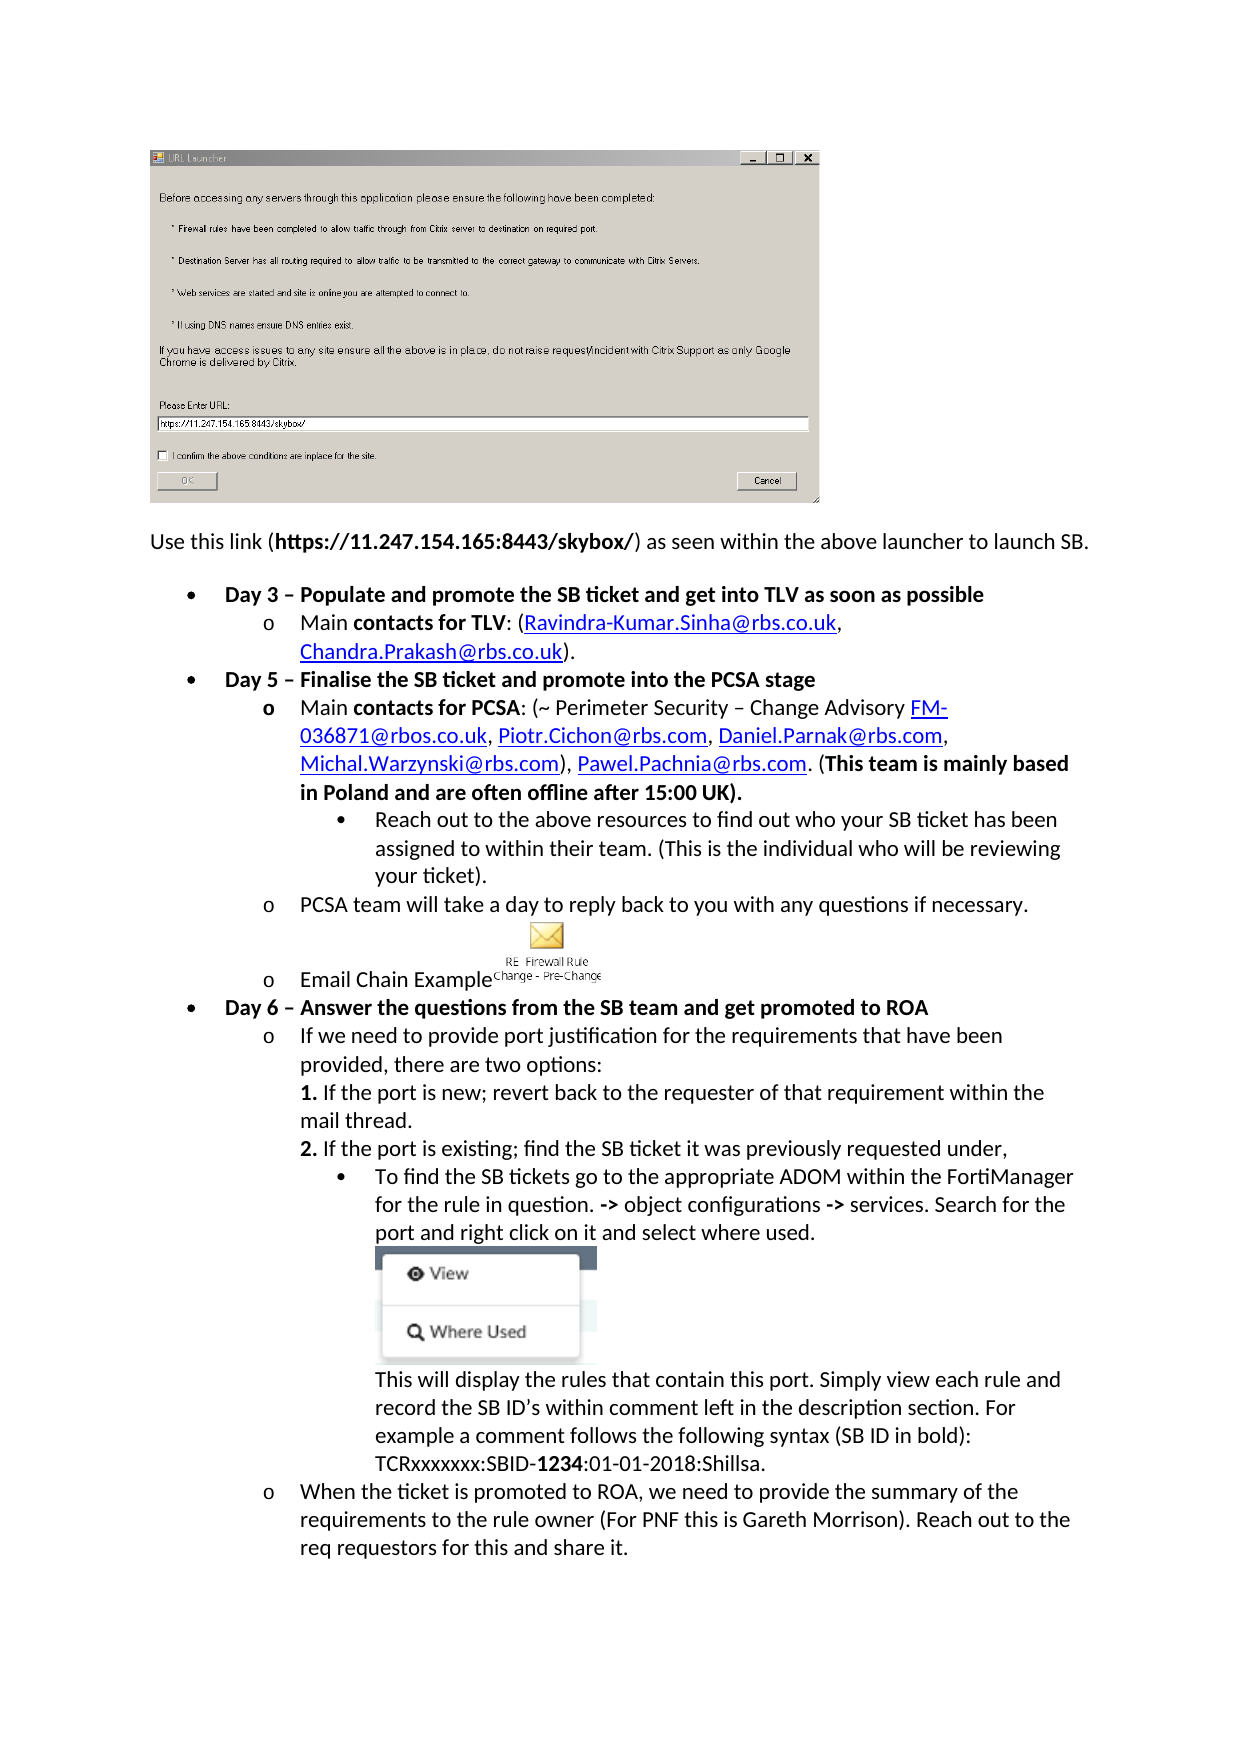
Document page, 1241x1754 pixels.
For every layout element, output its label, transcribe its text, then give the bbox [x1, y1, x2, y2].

list Main contacts for TLV: (Ravindra-Kumar.Sinha@rbs.co.uk, Chandra.Prakash@rbs.co.uk). [262, 608, 1090, 665]
list To find the SB tickets go to the appropriate ADOM within the FortiManager for the rule in question. -> object configurations -> services. Search for the port and right click on it and select where used. [337, 1162, 1090, 1246]
list Day 5 – Finalise the SB ticket and promote into the PCSA stage [187, 665, 1090, 693]
list Day 6 – Answer the questions from the SB team and get promoted to ROA [187, 993, 1090, 1021]
text Use this link (https://11.247.154.165:8443/skybox/) as seen within the above launcher to launch SB. [150, 527, 1090, 555]
list Email Chain Example [262, 918, 1090, 993]
list If we need to provide port justification for the requirements that have been provided, there are two options: [262, 1021, 1090, 1078]
list PCSA team will take a day to reply back to you with any questions if necessary. [262, 890, 1090, 918]
list When the ticket is promoted to ROA, we need to provide the summary of the requirements to the rule owner (For PNF this is Gareth Morrison). Reach out to the req requestors for this and share it. [262, 1477, 1090, 1561]
list Day 3 – Populate and promote the SB ticket and get into TLV as soon as possible [187, 580, 1090, 608]
text 1. If the port is new; revert back to the requester of that requirement within the mail thread. [300, 1078, 1090, 1134]
list Reach out to the above resources to find out who your SB ticket has been assigned to within their team. (This is the individual who will be reviewing your ticket). [337, 806, 1090, 890]
text TCRxxxxxxx:SBID-1234:01-01-2018:Shillsa. [375, 1449, 1090, 1477]
picture [375, 1246, 597, 1365]
text 2. If the port is existing; find the SB ticket it was previously requested under, [300, 1134, 1090, 1162]
text This will display the rules that contain this port. Simply view each rule and record the SB ID’s within comment left in the description section. For example a comment follows the following syntax (SB ID in bold): [375, 1365, 1090, 1449]
list Main contacts for PCSA: (~ Perimeter Security – Change Advisory FM-036871@rbos.co.uk, Piotr.Cichon@rbs.com, Daniel.Parnak@rbs.com, Michal.Warzynski@rbs.com), Pawel.Pachnia@rbs.com. (This team is mainly based in Poland and are often offline after 15:00 UK). [262, 693, 1090, 806]
picture [150, 150, 820, 503]
